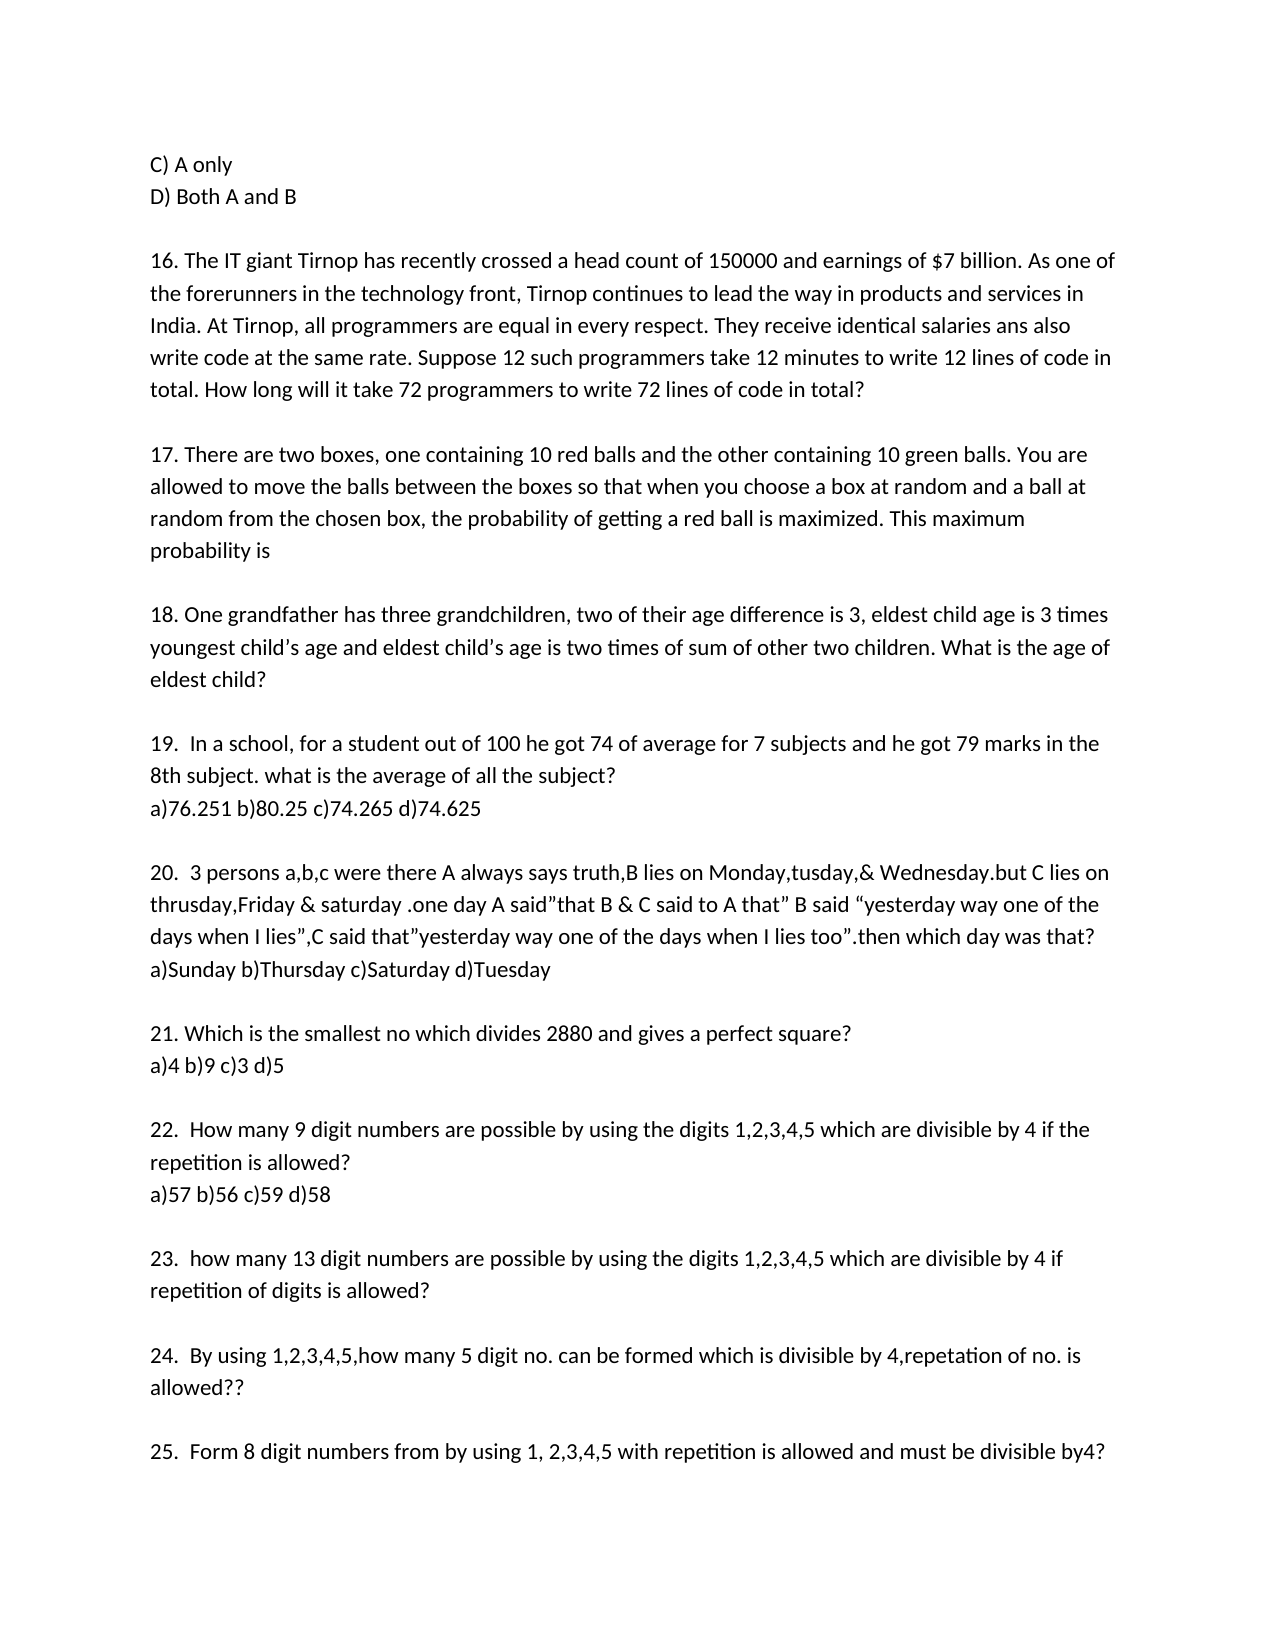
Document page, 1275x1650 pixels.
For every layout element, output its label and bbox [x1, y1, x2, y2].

text [150, 150, 1125, 1498]
